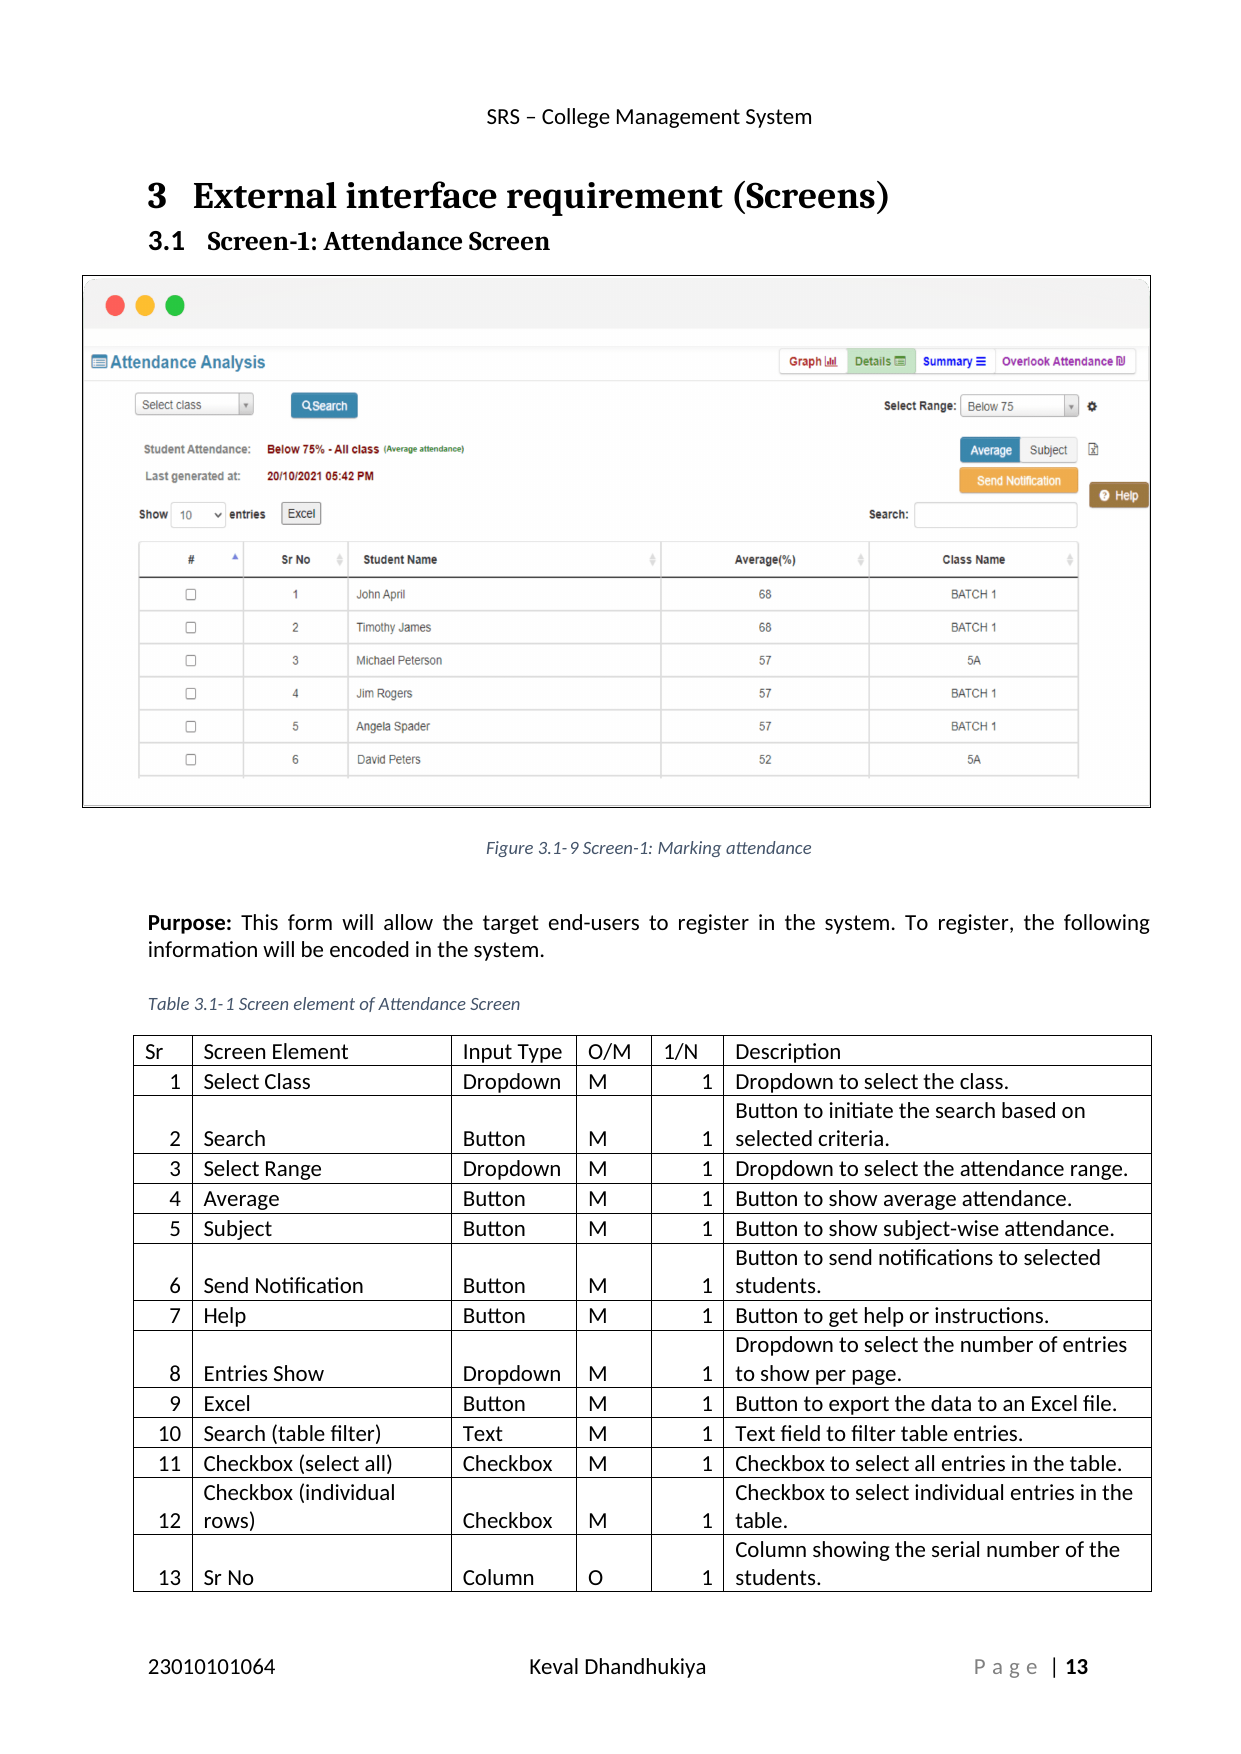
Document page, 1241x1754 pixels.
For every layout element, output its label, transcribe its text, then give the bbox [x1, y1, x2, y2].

table_cell Button to initiate the search based on selected criteria. [724, 1096, 1151, 1152]
table_cell Button [452, 1301, 576, 1329]
table_cell 1 [134, 1066, 192, 1095]
table_cell 1 [652, 1184, 723, 1212]
table_cell Column [452, 1535, 576, 1591]
table_header 1/N [652, 1036, 723, 1065]
table_cell Dropdown [452, 1154, 576, 1182]
table_cell Button to show subject-wise attendance. [724, 1214, 1151, 1242]
table_cell M [577, 1448, 651, 1477]
table_cell 1 [652, 1301, 723, 1329]
table_cell Select Range [193, 1154, 451, 1182]
table_header O/M [577, 1036, 651, 1065]
table_header Screen Element [193, 1036, 451, 1065]
table_cell Button [452, 1214, 576, 1242]
table_cell M [577, 1388, 651, 1417]
table_cell M [577, 1066, 651, 1095]
table_cell Send Notification [193, 1244, 451, 1299]
table_cell 1 [652, 1388, 723, 1417]
table_cell Dropdown [452, 1066, 576, 1095]
table_cell 1 [652, 1244, 723, 1299]
table_cell Checkbox to select individual entries in the table. [724, 1478, 1151, 1534]
table_cell Dropdown [452, 1331, 576, 1387]
table_cell Button to send notifications to selected students. [724, 1244, 1151, 1299]
table_cell 1 [652, 1448, 723, 1477]
table_cell M [577, 1096, 651, 1152]
table_cell M [577, 1214, 651, 1242]
table_cell Dropdown to select the class. [724, 1066, 1151, 1095]
table_cell Subject [193, 1214, 451, 1242]
table_cell 6 [134, 1244, 192, 1299]
table_cell 12 [134, 1478, 192, 1534]
table_cell 9 [134, 1388, 192, 1417]
table_cell 8 [134, 1331, 192, 1387]
table_cell 1 [652, 1066, 723, 1095]
subtitle External interface requirement (Screens) [148, 175, 1152, 218]
table_cell Checkbox (individual rows) [193, 1478, 451, 1534]
table_cell Button [452, 1244, 576, 1299]
table_cell Search [193, 1096, 451, 1152]
table_cell Button to get help or instructions. [724, 1301, 1151, 1329]
table_cell Text field to filter table entries. [724, 1418, 1151, 1447]
table_cell Sr No [193, 1535, 451, 1591]
table_cell 13 [134, 1535, 192, 1591]
picture [83, 276, 1150, 807]
table_cell Checkbox (select all) [193, 1448, 451, 1477]
table_cell O [577, 1535, 651, 1591]
table_cell M [577, 1418, 651, 1447]
table_cell 1 [652, 1096, 723, 1152]
table_cell 2 [134, 1096, 192, 1152]
table_cell Dropdown to select the attendance range. [724, 1154, 1151, 1182]
table_cell Help [193, 1301, 451, 1329]
table_cell M [577, 1244, 651, 1299]
table_cell M [577, 1184, 651, 1212]
table_cell Dropdown to select the number of entries to show per page. [724, 1331, 1151, 1387]
text Purpose: This form will allow the target end-users to register in the system. To register, the following information will be encoded in the system. [148, 908, 1152, 964]
table_cell Select Class [193, 1066, 451, 1095]
table_cell Search (table filter) [193, 1418, 451, 1447]
table_cell Checkbox [452, 1478, 576, 1534]
table_cell Checkbox [452, 1448, 576, 1477]
table_cell 7 [134, 1301, 192, 1329]
table_cell 10 [134, 1418, 192, 1447]
table_header Input Type [452, 1036, 576, 1065]
table_header Sr [134, 1036, 192, 1065]
table_cell Button [452, 1184, 576, 1212]
table_cell 1 [652, 1478, 723, 1534]
subtitle Screen-1: Attendance Screen [148, 222, 1152, 258]
table_cell Button to export the data to an Excel file. [724, 1388, 1151, 1417]
table_cell Button [452, 1096, 576, 1152]
table_cell Average [193, 1184, 451, 1212]
table_header Description [724, 1036, 1151, 1065]
table_cell Checkbox to select all entries in the table. [724, 1448, 1151, 1477]
table_cell Excel [193, 1388, 451, 1417]
table_cell M [577, 1301, 651, 1329]
table_cell 3 [134, 1154, 192, 1182]
table_cell 11 [134, 1448, 192, 1477]
table_cell Button to show average attendance. [724, 1184, 1151, 1212]
table_cell Text [452, 1418, 576, 1447]
table_cell M [577, 1478, 651, 1534]
table_cell Entries Show [193, 1331, 451, 1387]
table_cell 1 [652, 1154, 723, 1182]
table_cell Button [452, 1388, 576, 1417]
table_cell 4 [134, 1184, 192, 1212]
table_cell M [577, 1154, 651, 1182]
table_cell Column showing the serial number of the students. [724, 1535, 1151, 1591]
table_cell 5 [134, 1214, 192, 1242]
table_cell 1 [652, 1214, 723, 1242]
table_cell 1 [652, 1418, 723, 1447]
table_cell 1 [652, 1535, 723, 1591]
table_cell 1 [652, 1331, 723, 1387]
table_cell M [577, 1331, 651, 1387]
